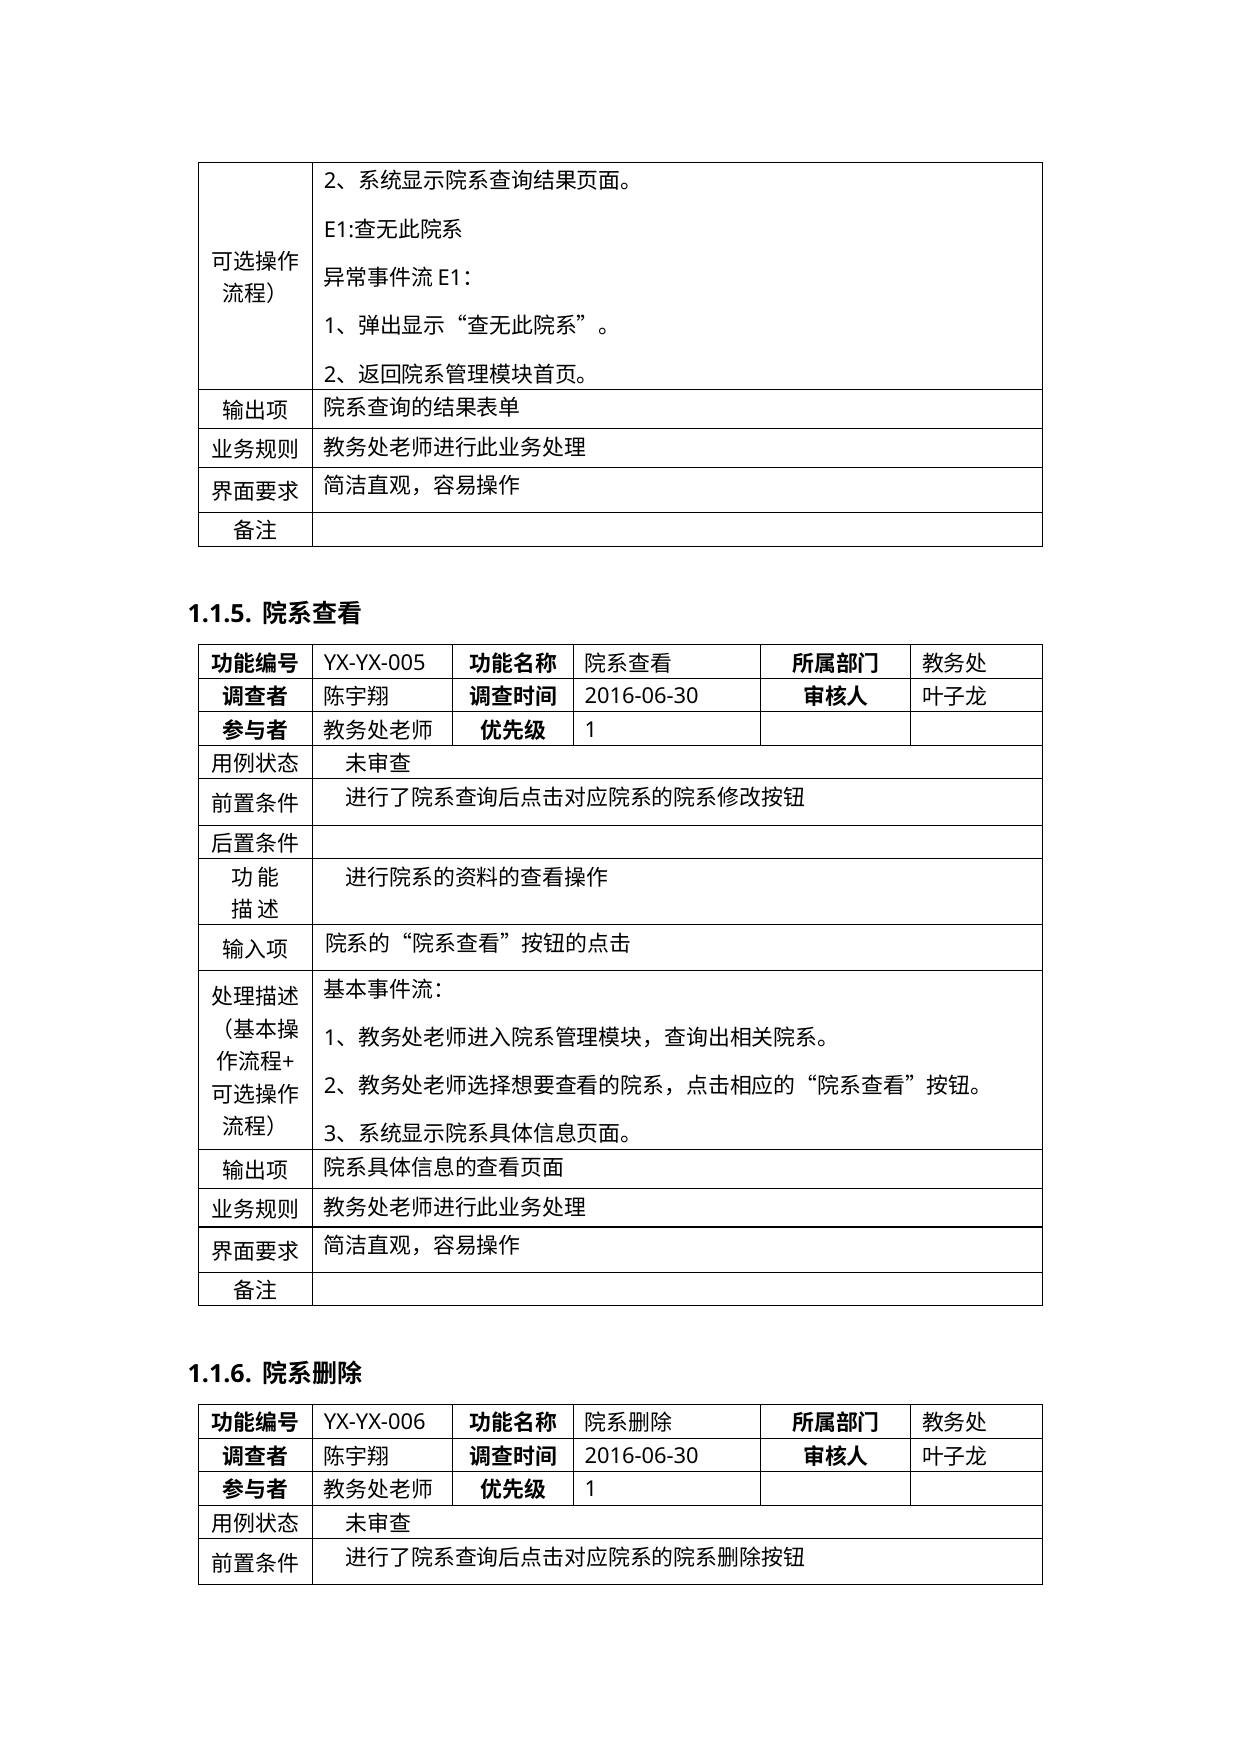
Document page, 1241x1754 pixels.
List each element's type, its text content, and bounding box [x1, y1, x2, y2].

table_header 教务处 [911, 645, 1042, 678]
table_cell 输入项 [199, 925, 312, 970]
table_cell 备注 [199, 1273, 312, 1305]
table_cell 前置条件 [199, 1539, 312, 1584]
table_cell 调查者 [199, 1439, 312, 1471]
table_cell 优先级 [453, 1472, 573, 1504]
table_cell [761, 712, 910, 745]
table_cell 审核人 [761, 1439, 910, 1471]
table_cell 院系查询的结果表单 [313, 390, 1042, 428]
table_cell [313, 513, 1042, 546]
table_cell 陈宇翔 [313, 1439, 452, 1471]
table_cell 简洁直观，容易操作 [313, 1228, 1042, 1272]
subtitle 院系查看 [187, 579, 1053, 644]
table_cell [761, 1472, 910, 1504]
table_cell 进行了院系查询后点击对应院系的院系删除按钮 [313, 1539, 1042, 1584]
table_cell 教务处老师进行此业务处理 [313, 1189, 1042, 1226]
table_cell 进行了院系查询后点击对应院系的院系修改按钮 [313, 779, 1042, 824]
table_cell 处理描述 （基本操作流程+可选操作流程） [199, 971, 312, 1149]
table_cell 调查者 [199, 679, 312, 711]
table_cell 界面要求 [199, 468, 312, 512]
table_cell 教务处老师进行此业务处理 [313, 429, 1042, 467]
table_cell 教务处老师 [313, 1472, 452, 1504]
table_cell 业务规则 [199, 429, 312, 467]
table_cell 2016-06-30 [574, 1439, 760, 1471]
table_cell 院系具体信息的查看页面 [313, 1150, 1042, 1188]
table_cell 教务处老师 [313, 712, 452, 745]
table_cell 进行院系的资料的查看操作 [313, 859, 1042, 924]
table_cell 备注 [199, 513, 312, 546]
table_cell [313, 163, 1042, 389]
table_cell 审核人 [761, 679, 910, 711]
table_cell 简洁直观，容易操作 [313, 468, 1042, 512]
table_cell 输出项 [199, 1150, 312, 1188]
table_cell 优先级 [453, 712, 573, 745]
table_header 功能名称 [453, 1405, 573, 1437]
table_cell 未审查 [313, 1506, 1042, 1538]
table_cell 2016-06-30 [574, 679, 760, 711]
table_cell 陈宇翔 [313, 679, 452, 711]
table_cell 基本事件流： 1、教务处老师进入院系管理模块，查询出相关院系。 2、教务处老师选择想要查看的院系，点击相应的“院系查看”按钮。 3、系统显示院系具体信息页面。 [313, 971, 1042, 1149]
table_header YX-YX-006 [313, 1405, 452, 1437]
table_header 功能名称 [453, 645, 573, 678]
table_cell 业务规则 [199, 1189, 312, 1226]
table_header 功能编号 [199, 1405, 312, 1437]
table_cell [911, 712, 1042, 745]
table_cell 参与者 [199, 712, 312, 745]
table_cell 功 能 描 述 [199, 859, 312, 924]
table_cell 界面要求 [199, 1228, 312, 1272]
table_cell 未审查 [313, 746, 1042, 778]
subtitle 院系删除 [187, 1339, 1053, 1404]
table_cell 前置条件 [199, 779, 312, 824]
table_cell [313, 826, 1042, 858]
table_header 所属部门 [761, 1405, 910, 1437]
table_header 院系删除 [574, 1405, 760, 1437]
table_cell 用例状态 [199, 1506, 312, 1538]
table_header 教务处 [911, 1405, 1042, 1437]
table_cell 院系的“院系查看”按钮的点击 [313, 925, 1042, 970]
table_cell 叶子龙 [911, 1439, 1042, 1471]
table_cell 调查时间 [453, 679, 573, 711]
table_cell 用例状态 [199, 746, 312, 778]
table_cell 输出项 [199, 390, 312, 428]
table_cell 调查时间 [453, 1439, 573, 1471]
table_cell 1 [574, 712, 760, 745]
table_header YX-YX-005 [313, 645, 452, 678]
table_header 所属部门 [761, 645, 910, 678]
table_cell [199, 163, 312, 389]
table_cell 1 [574, 1472, 760, 1504]
table_cell 参与者 [199, 1472, 312, 1504]
table_header 院系查看 [574, 645, 760, 678]
table_cell [911, 1472, 1042, 1504]
table_header 功能编号 [199, 645, 312, 678]
table_cell 叶子龙 [911, 679, 1042, 711]
table_cell [313, 1273, 1042, 1305]
table_cell 后置条件 [199, 826, 312, 858]
